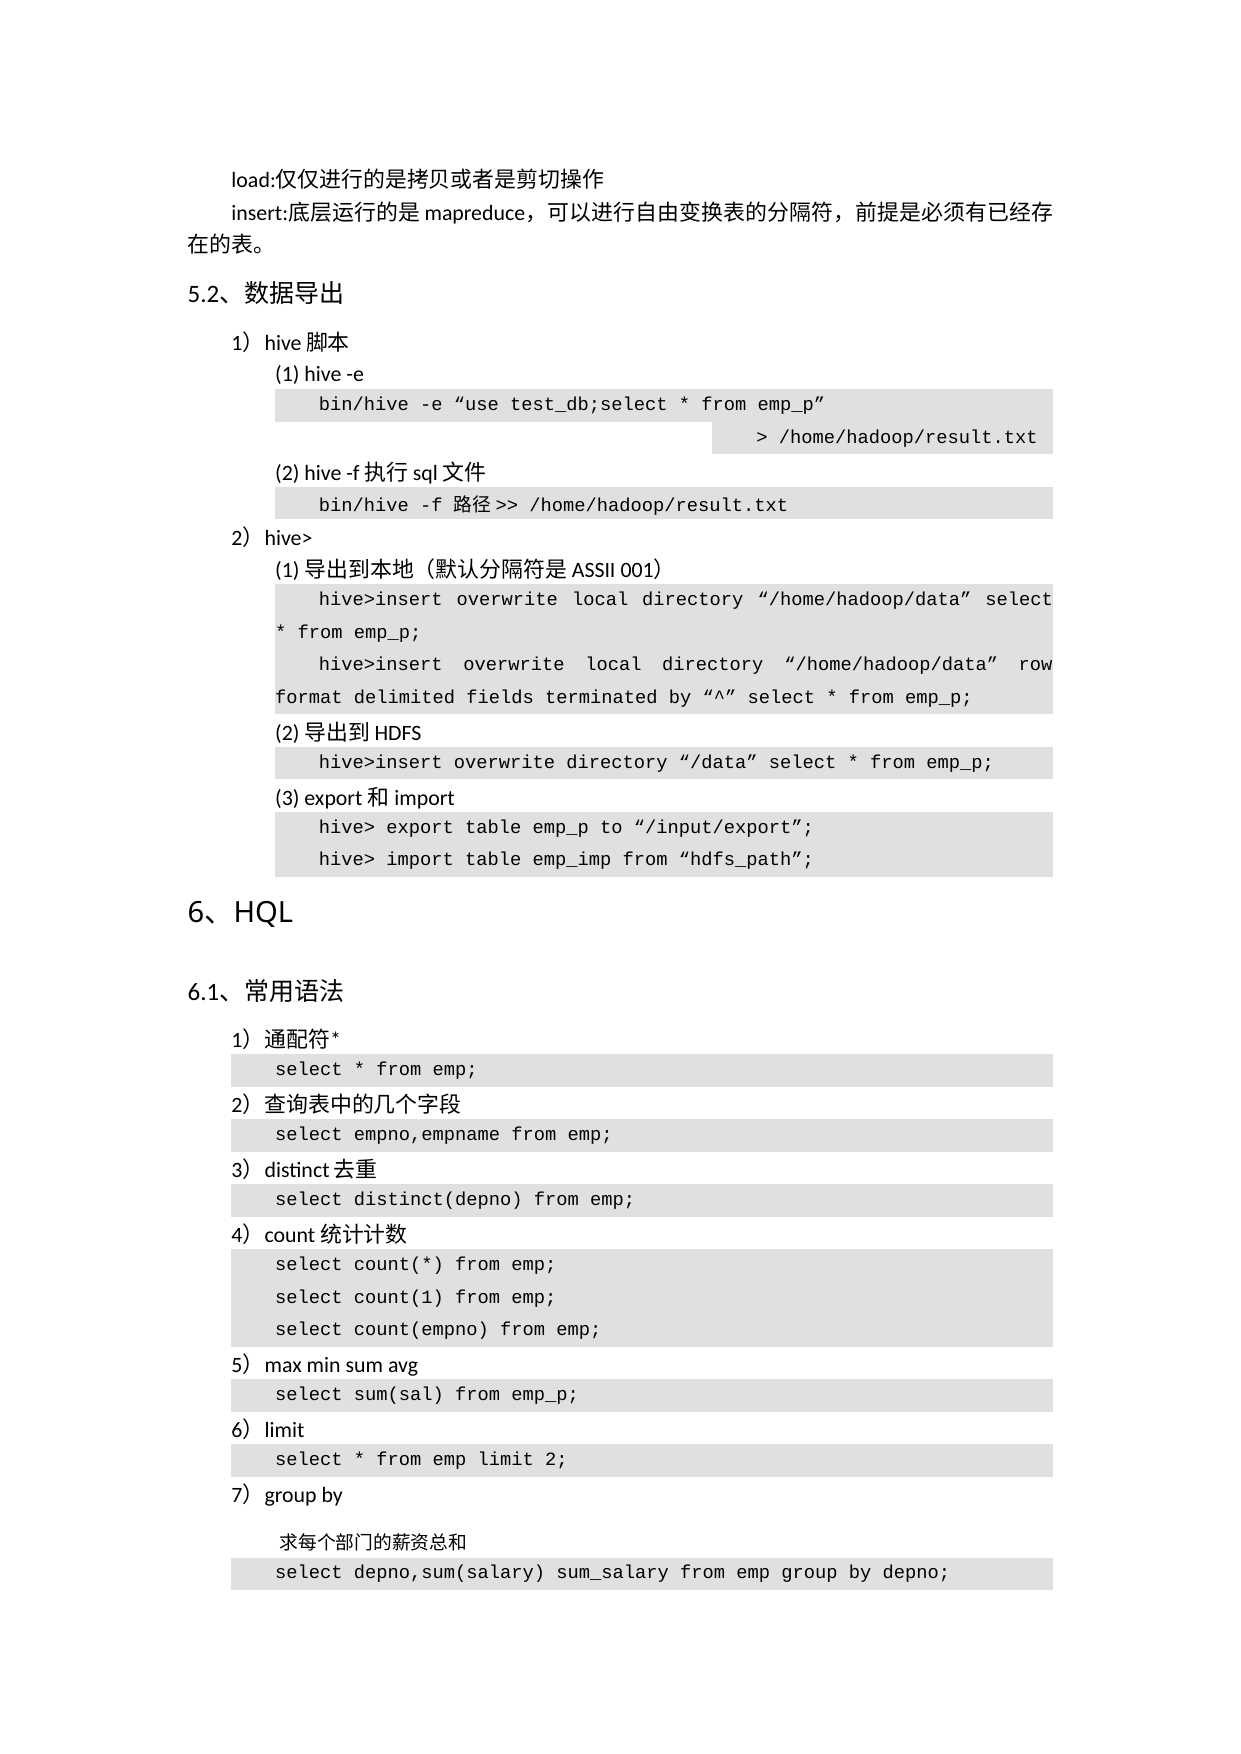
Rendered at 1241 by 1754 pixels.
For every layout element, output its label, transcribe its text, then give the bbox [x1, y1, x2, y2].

text hive> import table emp_imp from “hdfs_path”; [275, 844, 1053, 877]
text select * from emp; [231, 1054, 1053, 1087]
text (2) hive -f 执行sql 文件 [231, 454, 1053, 487]
text hive>insert overwrite local directory “/home/hadoop/data” row format delimited fields terminated by “^” select * from emp_p; [275, 649, 1053, 714]
text > /home/hadoop/result.txt [712, 422, 1053, 454]
text hive>insert overwrite directory “/data” select * from emp_p; [275, 747, 1053, 779]
text (2) 导出到HDFS [231, 714, 1053, 747]
text 1）通配符* [187, 1022, 1053, 1054]
text select depno,sum(salary) sum_salary from emp group by depno; [231, 1558, 1053, 1590]
text 求每个部门的薪资总和 [231, 1525, 1053, 1558]
text hive> export table emp_p to “/input/export”; [275, 812, 1053, 844]
text 7）group by [187, 1477, 1053, 1509]
text 2）hive> [187, 519, 1053, 552]
text 5）max min sum avg [187, 1347, 1053, 1379]
text insert:底层运行的是mapreduce，可以进行自由变换表的分隔符，前提是必须有已经存在的表。 [187, 194, 1053, 259]
text 2）查询表中的几个字段 [187, 1087, 1053, 1119]
text select sum(sal) from emp_p; [231, 1379, 1053, 1412]
text select count(empno) from emp; [231, 1314, 1053, 1347]
text bin/hive -f 路径 >> /home/hadoop/result.txt [275, 487, 1053, 519]
text 6.1、常用语法 [187, 957, 1053, 1022]
text 3）distinct去重 [187, 1152, 1053, 1184]
text select count(*) from emp; [231, 1249, 1053, 1282]
text bin/hive -e “use test_db;select * from emp_p” [275, 389, 1053, 422]
text select count(1) from emp; [231, 1282, 1053, 1314]
text hive>insert overwrite local directory “/home/hadoop/data” select * from emp_p; [275, 584, 1053, 649]
text 4）count 统计计数 [187, 1217, 1053, 1249]
text 1）hive脚本 [187, 324, 1053, 357]
text (1) 导出到本地（默认分隔符是 ASSII 001） [231, 552, 1053, 584]
text 6、HQL [187, 877, 1053, 942]
text (1) hive -e [231, 357, 1053, 389]
text select distinct(depno) from emp; [231, 1184, 1053, 1217]
text 5.2、数据导出 [187, 259, 1053, 324]
text select empno,empname from emp; [231, 1119, 1053, 1152]
text (3) export 和 import [231, 779, 1053, 812]
text load:仅仅进行的是拷贝或者是剪切操作 [187, 162, 1053, 194]
text 6）limit [187, 1412, 1053, 1444]
text select * from emp limit 2; [231, 1444, 1053, 1477]
